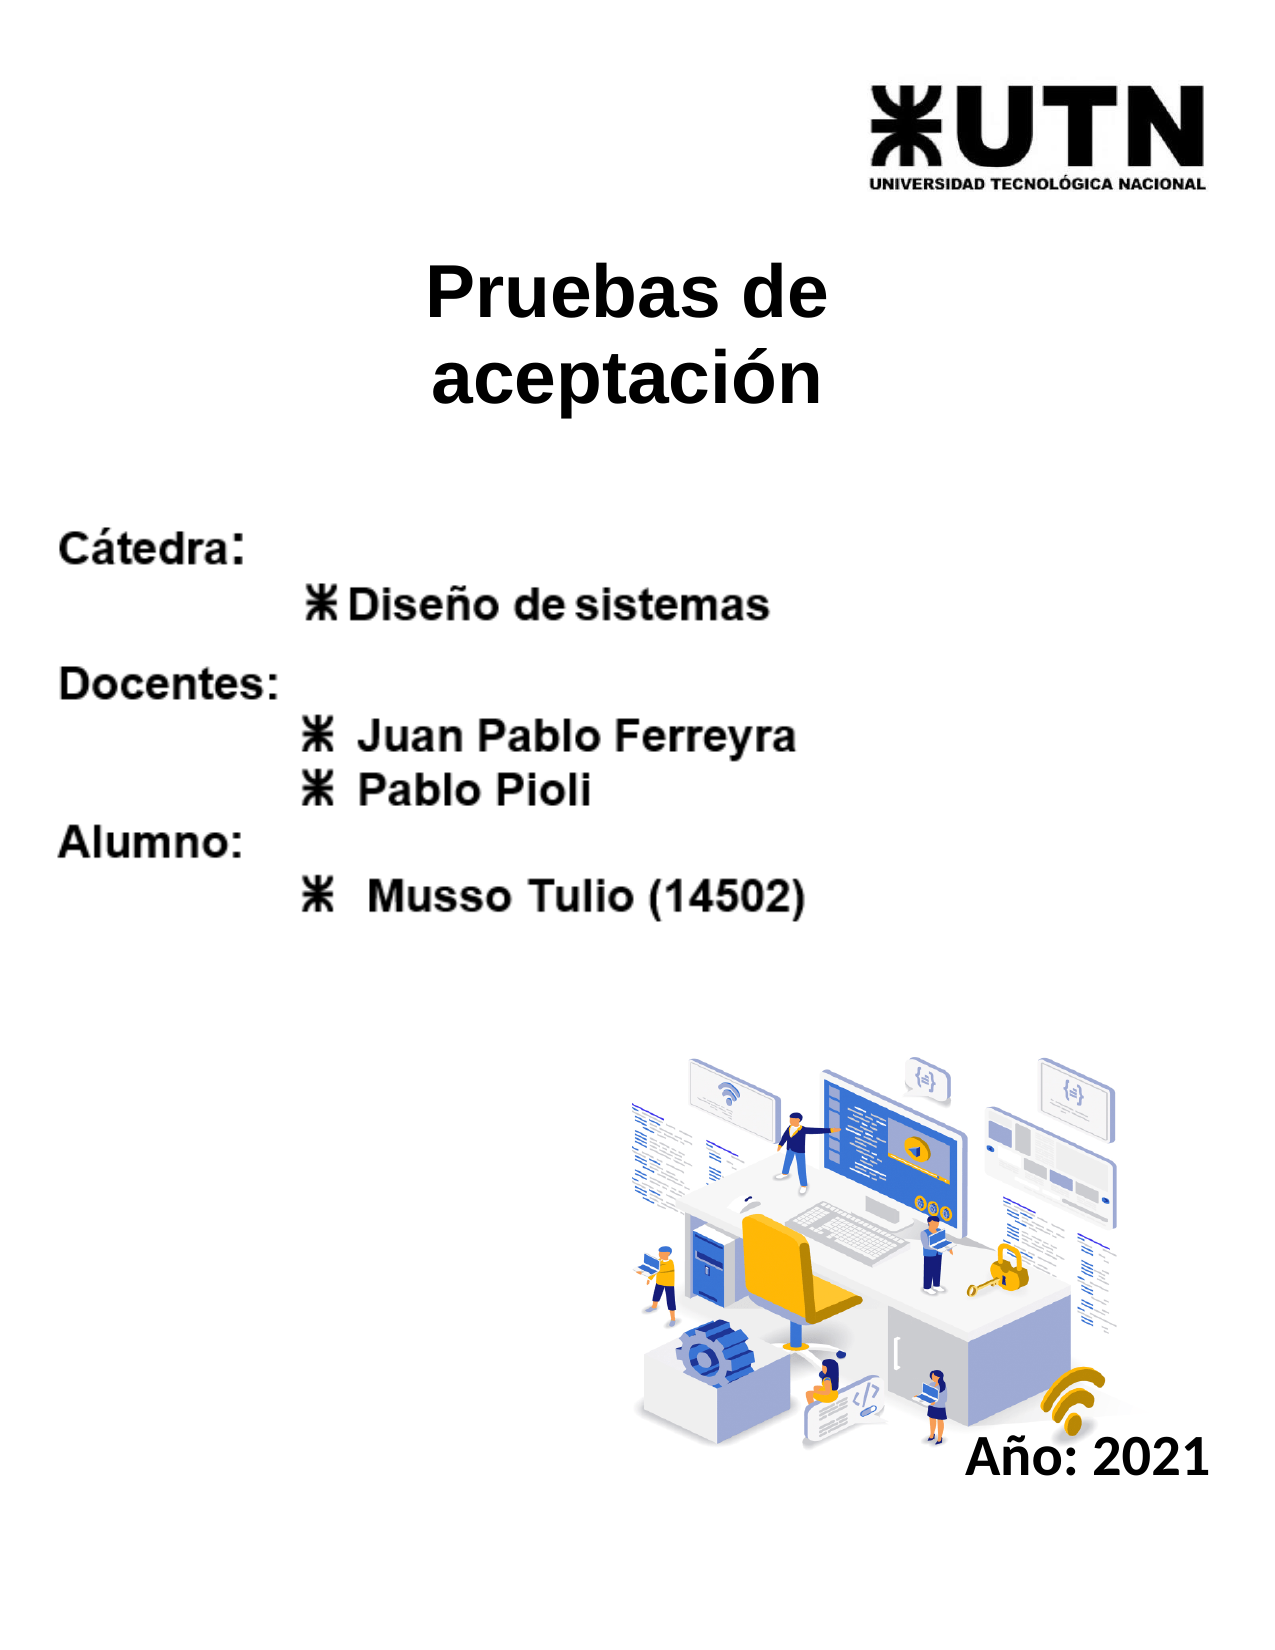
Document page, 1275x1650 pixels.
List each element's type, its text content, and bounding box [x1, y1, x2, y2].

picture [1129, 1442, 1142, 1470]
picture [866, 74, 1209, 192]
picture [978, 1445, 988, 1461]
picture [510, 1037, 1241, 1471]
subtitle Pruebas de aceptación [353, 247, 901, 420]
picture [974, 1466, 991, 1471]
picture [1040, 1452, 1053, 1470]
picture [1011, 1452, 1021, 1471]
picture [35, 502, 884, 972]
